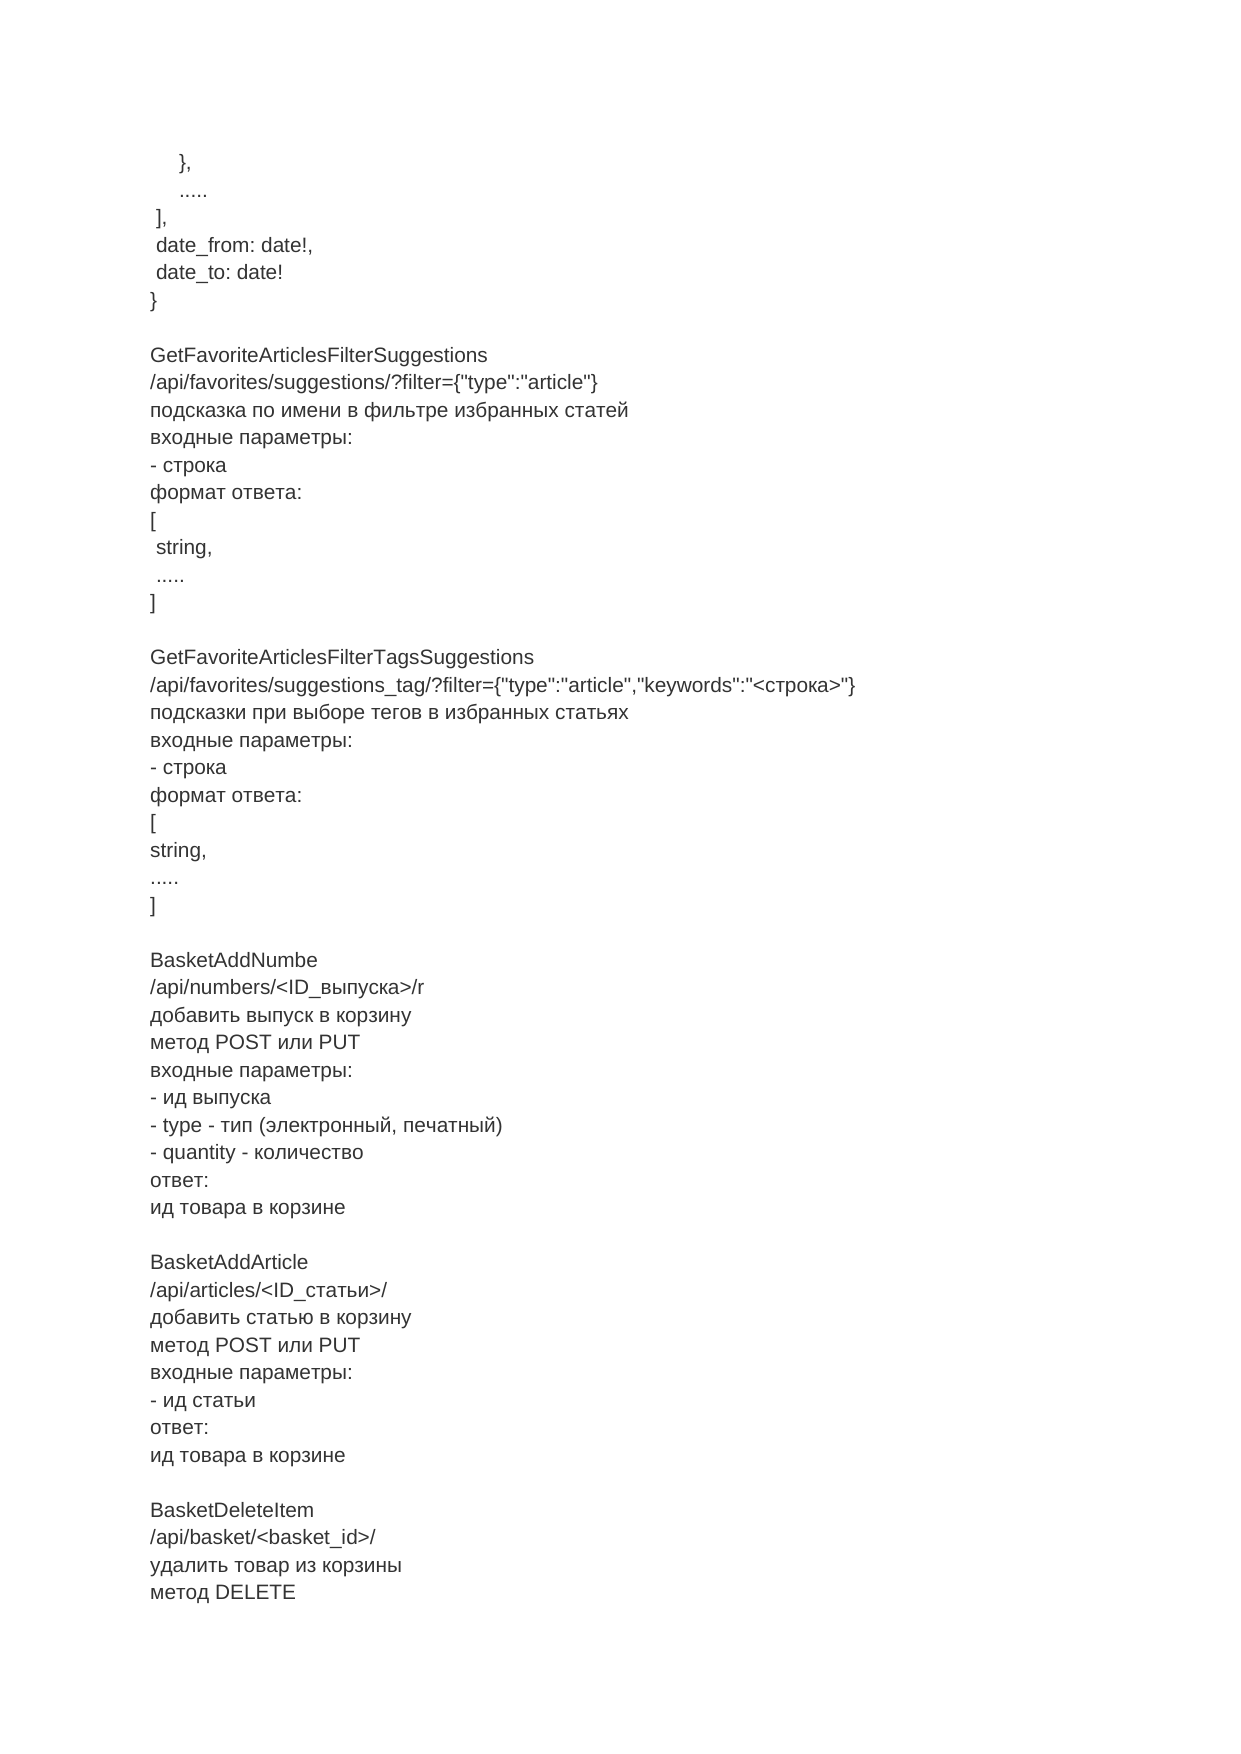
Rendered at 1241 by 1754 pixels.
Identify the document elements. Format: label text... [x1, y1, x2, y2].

text BasketAddNumbe [150, 947, 1090, 971]
text - quantity - количество [150, 1140, 1090, 1164]
text - строка [150, 755, 1090, 779]
text входные параметры: [150, 1057, 1090, 1081]
text [ [150, 810, 1090, 834]
text удалить товар из корзины [150, 1552, 1090, 1576]
text /api/basket/<basket_id>/ [150, 1525, 1090, 1549]
text входные параметры: [150, 425, 1090, 449]
text string, [150, 535, 1090, 559]
text /api/favorites/suggestions_tag/?filter={"type":"article","keywords":"<строка>"} [150, 672, 1090, 696]
text - ид статьи [150, 1387, 1090, 1411]
text - строка [150, 452, 1090, 476]
text добавить выпуск в корзину [150, 1002, 1090, 1026]
text метод POST или PUT [150, 1030, 1090, 1054]
text }, [150, 150, 1090, 174]
text BasketAddArticle [150, 1250, 1090, 1274]
text формат ответа: [150, 480, 1090, 504]
text BasketDeleteItem [150, 1497, 1090, 1521]
text ], [150, 205, 1090, 229]
text ] [150, 590, 1090, 614]
text подсказки при выборе тегов в избранных статьях [150, 700, 1090, 724]
text ..... [150, 177, 1090, 201]
text ид товара в корзине [150, 1442, 1090, 1466]
text ] [150, 892, 1090, 916]
text добавить статью в корзину [150, 1305, 1090, 1329]
text метод DELETE [150, 1580, 1090, 1604]
text ..... [150, 562, 1090, 586]
text ..... [150, 865, 1090, 889]
text date_to: date! [150, 260, 1090, 284]
text формат ответа: [150, 782, 1090, 806]
text /api/favorites/suggestions/?filter={"type":"article"} [150, 370, 1090, 394]
text - type - тип (электронный, печатный) [150, 1112, 1090, 1136]
text } [150, 287, 1090, 311]
text /api/articles/<ID_статьи>/ [150, 1277, 1090, 1301]
text date_from: date!, [150, 232, 1090, 256]
text [ [150, 507, 1090, 531]
text ответ: [150, 1167, 1090, 1191]
text входные параметры: [150, 1360, 1090, 1384]
text метод POST или PUT [150, 1332, 1090, 1356]
text GetFavoriteArticlesFilterTagsSuggestions [150, 645, 1090, 669]
text string, [150, 837, 1090, 861]
text - ид выпуска [150, 1085, 1090, 1109]
text /api/numbers/<ID_выпуска>/r [150, 975, 1090, 999]
text ответ: [150, 1415, 1090, 1439]
text входные параметры: [150, 727, 1090, 751]
text ид товара в корзине [150, 1195, 1090, 1219]
text подсказка по имени в фильтре избранных статей [150, 397, 1090, 421]
text GetFavoriteArticlesFilterSuggestions [150, 342, 1090, 366]
